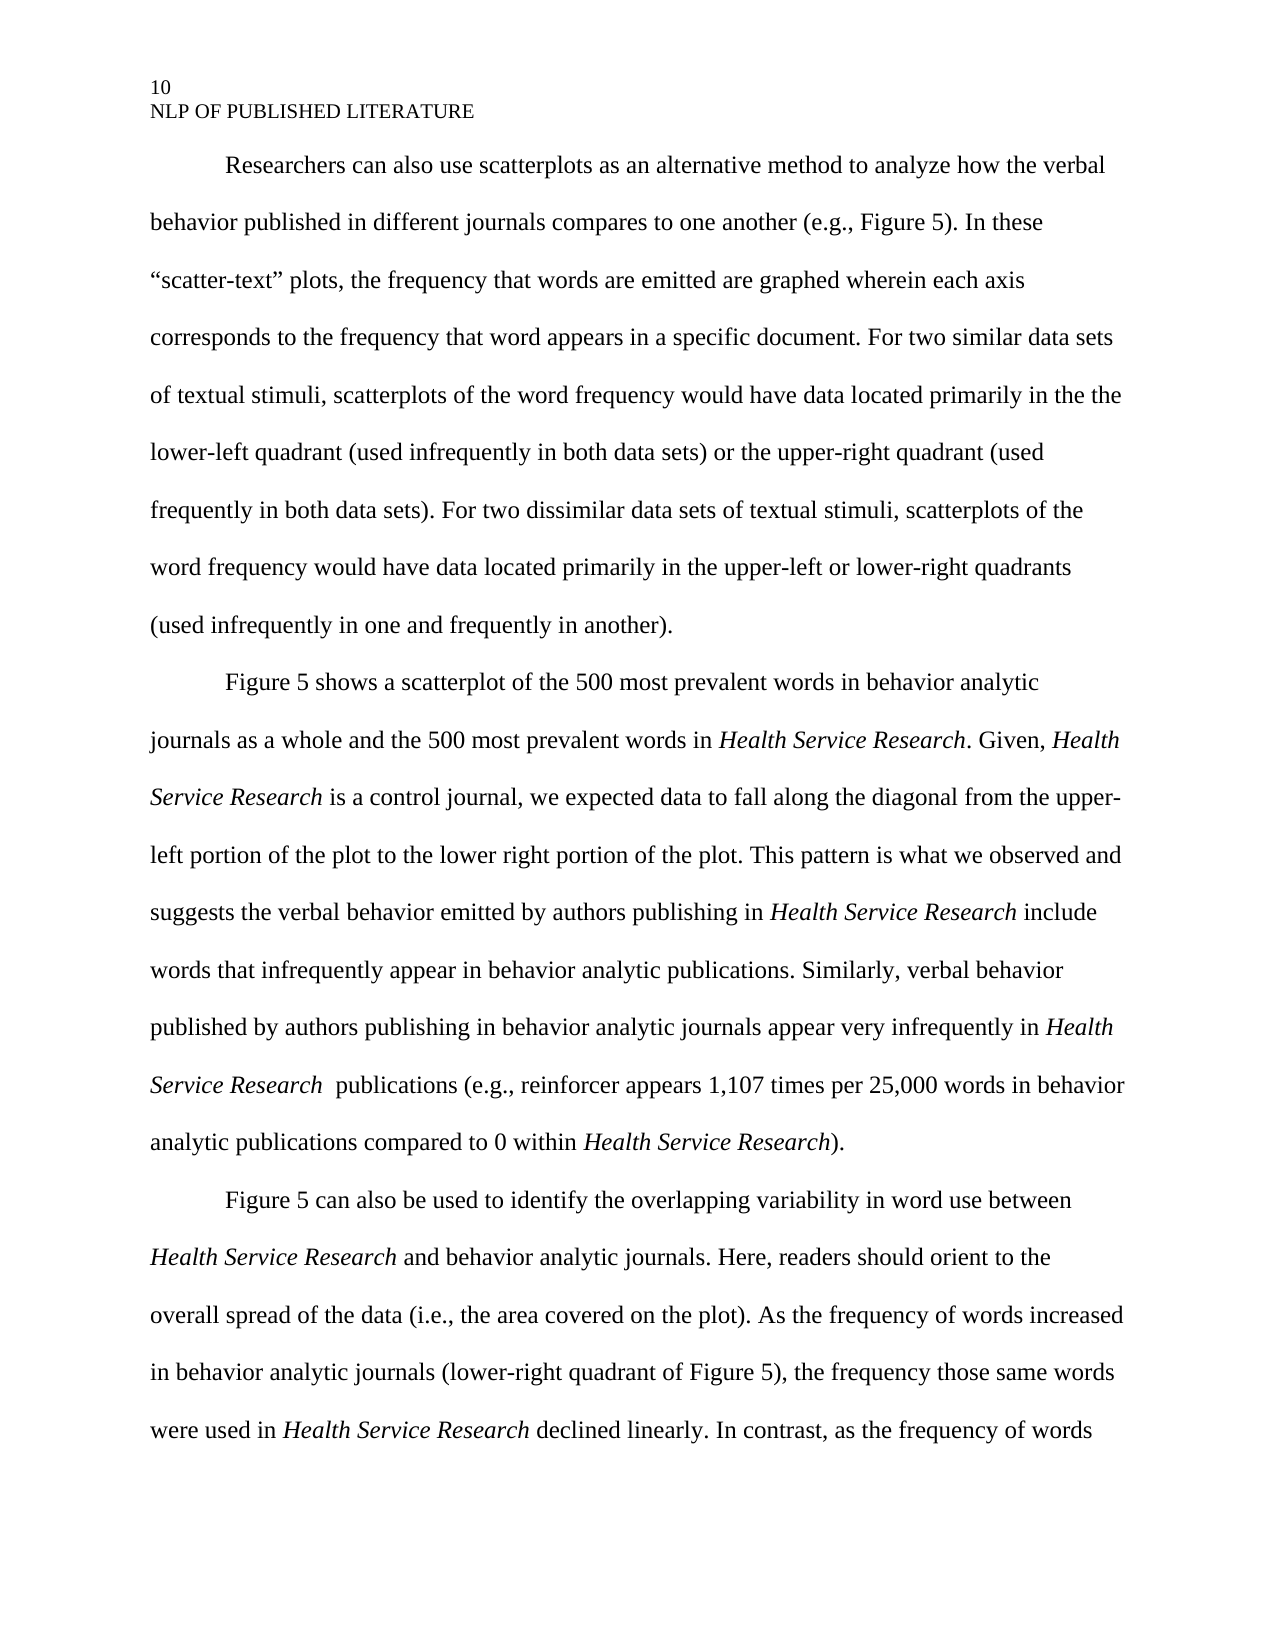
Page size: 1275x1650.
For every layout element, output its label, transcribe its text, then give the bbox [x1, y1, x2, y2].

text Researchers can also use scatterplots as an alternative method to analyze how the verbal behavior published in different journals compares to one another (e.g., Figure 5). In these “scatter-text” plots, the frequency that words are emitted are graphed wherein each axis corresponds to the frequency that word appears in a specific document. For two similar data sets of textual stimuli, scatterplots of the word frequency would have data located primarily in the the lower-left quadrant (used infrequently in both data sets) or the upper-right quadrant (used frequently in both data sets). For two dissimilar data sets of textual stimuli, scatterplots of the word frequency would have data located primarily in the upper-left or lower-right quadrants (used infrequently in one and frequently in another). [150, 150, 1125, 639]
text Figure 5 shows a scatterplot of the 500 most prevalent words in behavior analytic journals as a whole and the 500 most prevalent words in Health Service Research. Given, Health Service Research is a control journal, we expected data to fall along the diagonal from the upper-left portion of the plot to the lower right portion of the plot. This pattern is what we observed and suggests the verbal behavior emitted by authors publishing in Health Service Research include words that infrequently appear in behavior analytic publications. Similarly, verbal behavior published by authors publishing in behavior analytic journals appear very infrequently in Health Service Research publications (e.g., reinforcer appears 1,107 times per 25,000 words in behavior analytic publications compared to 0 within Health Service Research). [150, 667, 1125, 1156]
